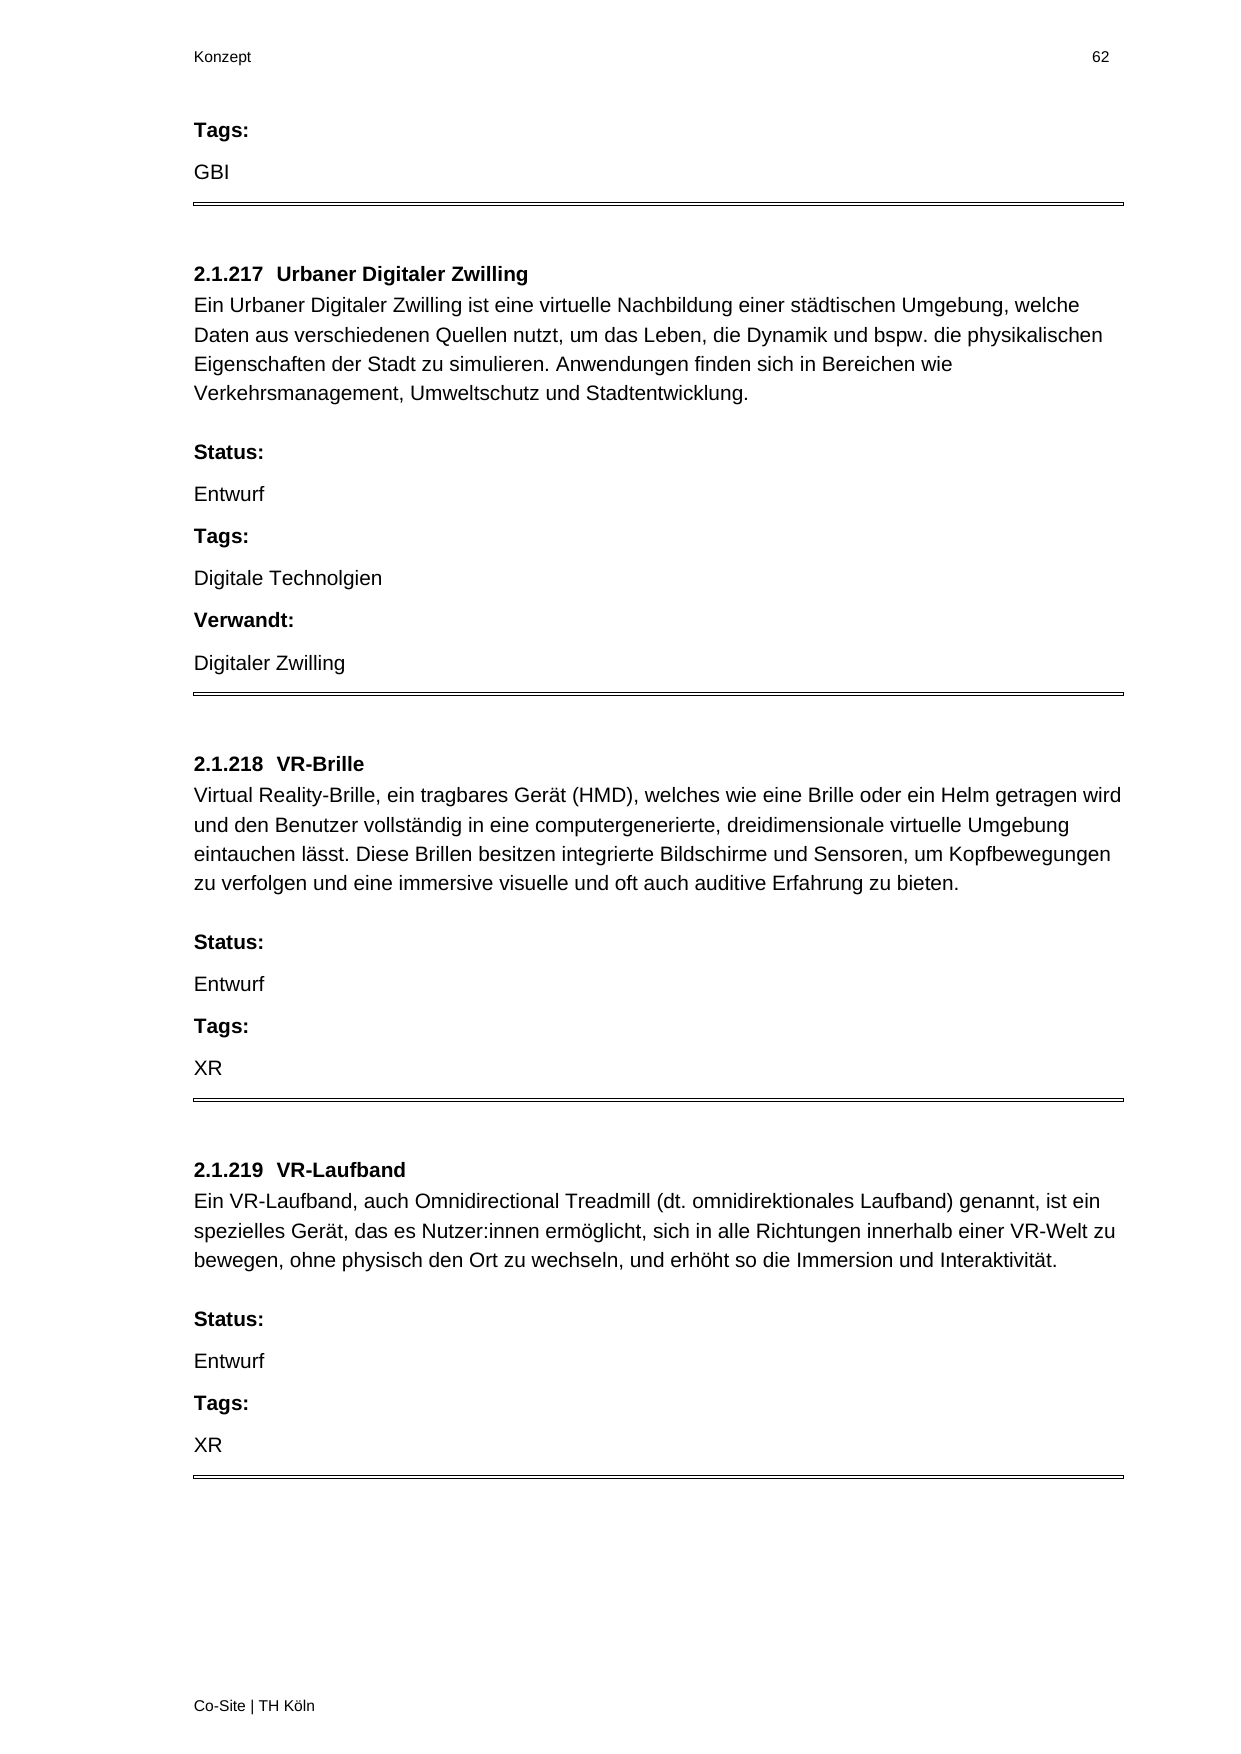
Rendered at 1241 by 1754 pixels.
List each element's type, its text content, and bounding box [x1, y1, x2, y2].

text Digitaler Zwilling [194, 650, 1124, 674]
text Status: [194, 440, 1124, 464]
text Verwandt: [194, 608, 1124, 632]
text Entwurf [194, 1349, 1124, 1373]
text Status: [194, 1307, 1124, 1331]
subtitle VR-Laufband [194, 1157, 1124, 1181]
text Tags: [194, 1391, 1124, 1415]
text XR [194, 1433, 1124, 1457]
text XR [194, 1056, 1124, 1080]
text Status: [194, 930, 1124, 954]
text Tags: [194, 118, 1124, 142]
text Tags: [194, 1014, 1124, 1038]
subtitle Urbaner Digitaler Zwilling [194, 261, 1124, 285]
text Digitale Technolgien [194, 566, 1124, 590]
subtitle VR-Brille [194, 752, 1124, 776]
text Entwurf [194, 482, 1124, 506]
text GBI [194, 160, 1124, 184]
text Entwurf [194, 972, 1124, 996]
text Tags: [194, 524, 1124, 548]
